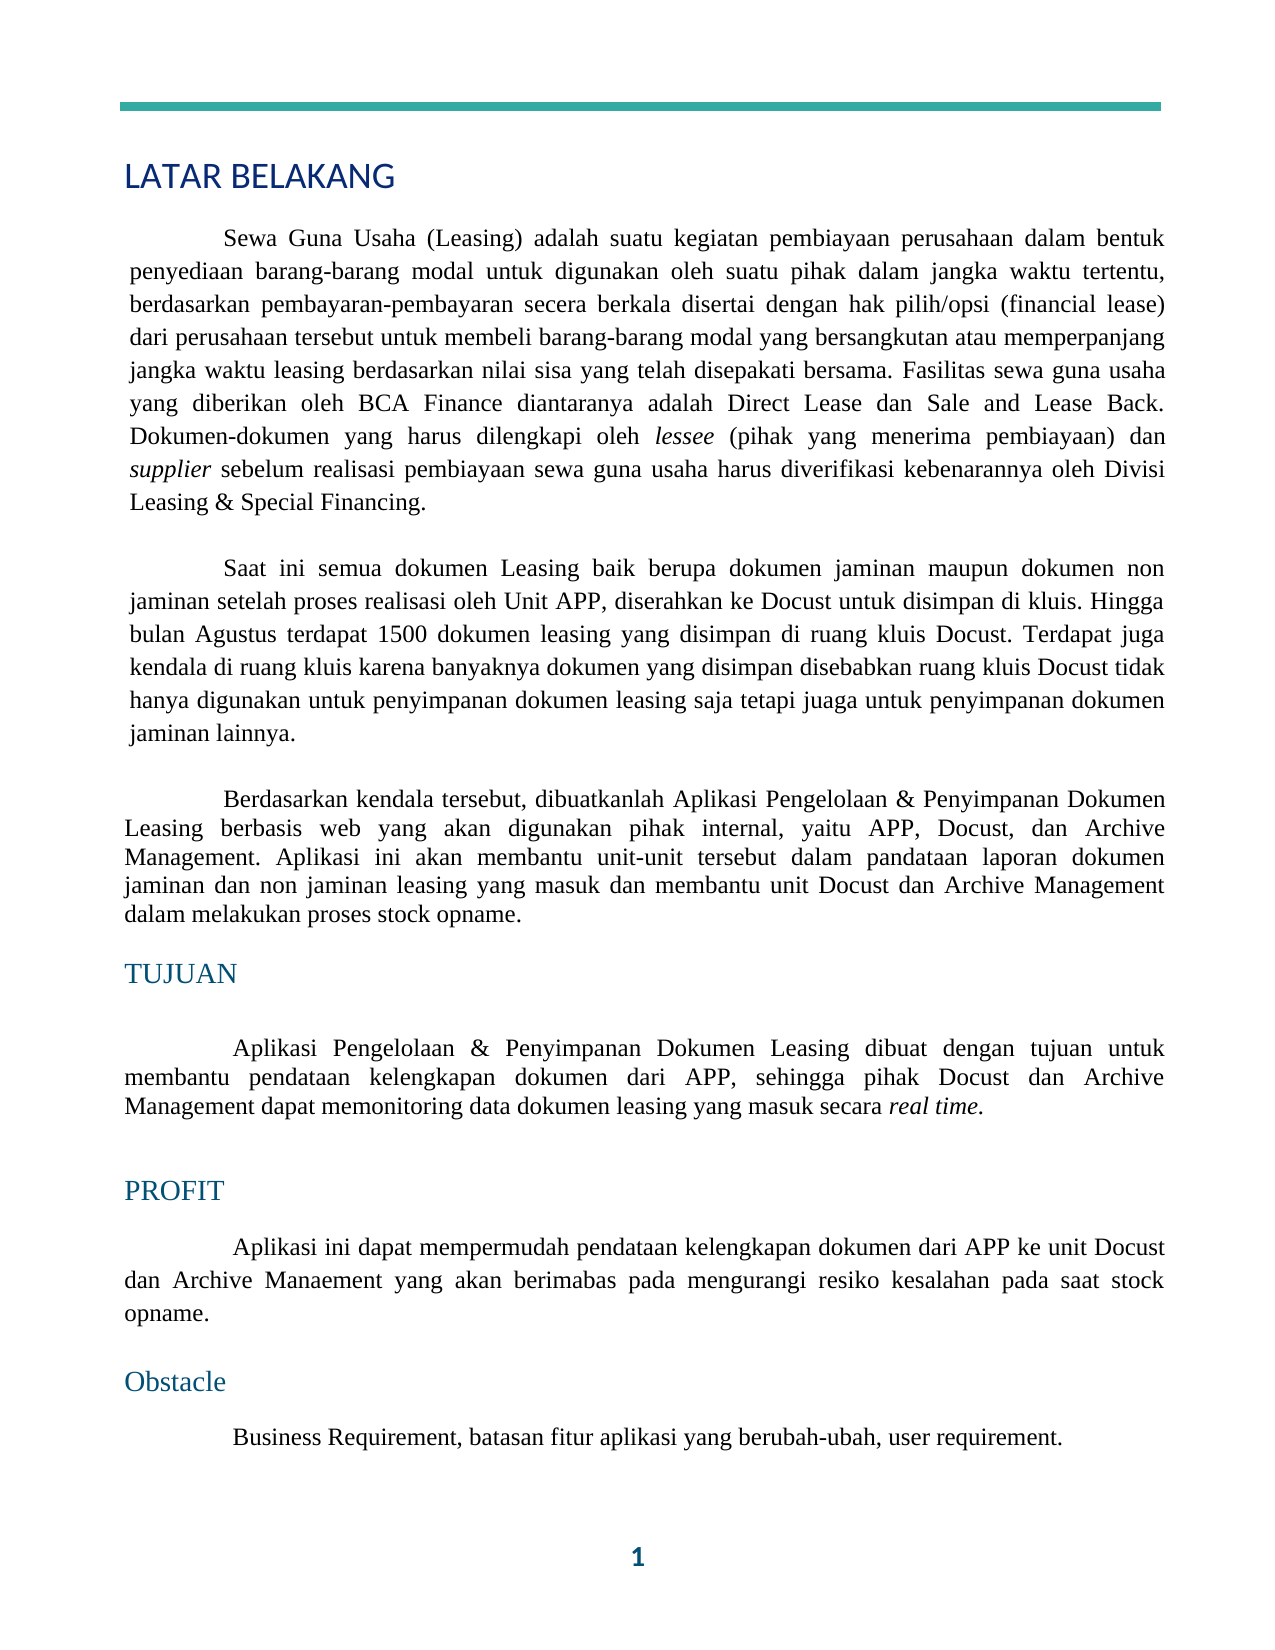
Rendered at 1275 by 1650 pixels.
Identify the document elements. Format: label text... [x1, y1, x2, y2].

table_header Sewa Guna Usaha (Leasing) adalah suatu kegiatan pembiayaan perusahaan dalam bentuk penyediaan barang-barang modal untuk digunakan oleh suatu pihak dalam jangka waktu tertentu, berdasarkan pembayaran-pembayaran secera berkala disertai dengan hak pilih/opsi (financial lease) dari perusahaan tersebut untuk membeli barang-barang modal yang bersangkutan atau memperpanjang jangka waktu leasing berdasarkan nilai sisa yang telah disepakati bersama. Fasilitas sewa guna usaha yang diberikan oleh BCA Finance diantaranya adalah Direct Lease dan Sale and Lease Back. Dokumen-dokumen yang harus dilengkapi oleh lessee (pihak yang menerima pembiayaan) dan supplier sebelum realisasi pembiayaan sewa guna usaha harus diverifikasi kebenarannya oleh Divisi Leasing & Special Financing. Saat ini semua dokumen Leasing baik berupa dokumen jaminan maupun dokumen non jaminan setelah proses realisasi oleh Unit APP, diserahkan ke Docust untuk disimpan di kluis. Hingga bulan Agustus terdapat 1500 dokumen leasing yang disimpan di ruang kluis Docust. Terdapat juga kendala di ruang kluis karena banyaknya dokumen yang disimpan disebabkan ruang kluis Docust tidak hanya digunakan untuk penyimpanan dokumen leasing saja tetapi juaga untuk penyimpanan dokumen jaminan lainnya. Berdasarkan kendala tersebut, dibuatkanlah Aplikasi Pengelolaan & Penyimpanan Dokumen Leasing berbasis web yang akan digunakan pihak internal, yaitu APP, Docust, dan Archive Management. Aplikasi ini akan membantu unit-unit tersebut dalam pandataan laporan dokumen jaminan dan non jaminan leasing yang masuk dan membantu unit Docust dan Archive Management dalam melakukan proses stock opname. TUJUAN [124, 152, 1166, 1033]
table_cell Aplikasi Pengelolaan & Penyimpanan Dokumen Leasing dibuat dengan tujuan untuk membantu pendataan kelengkapan dokumen dari APP, sehingga pihak Docust dan Archive Management dapat memonitoring data dokumen leasing yang masuk secara real time. PROFIT Aplikasi ini dapat mempermudah pendataan kelengkapan dokumen dari APP ke unit Docust dan Archive Manaement yang akan berimabas pada mengurangi resiko kesalahan pada saat stock opname. Obstacle Business Requirement, batasan fitur aplikasi yang berubah-ubah, user requirement. [124, 1033, 1166, 1496]
